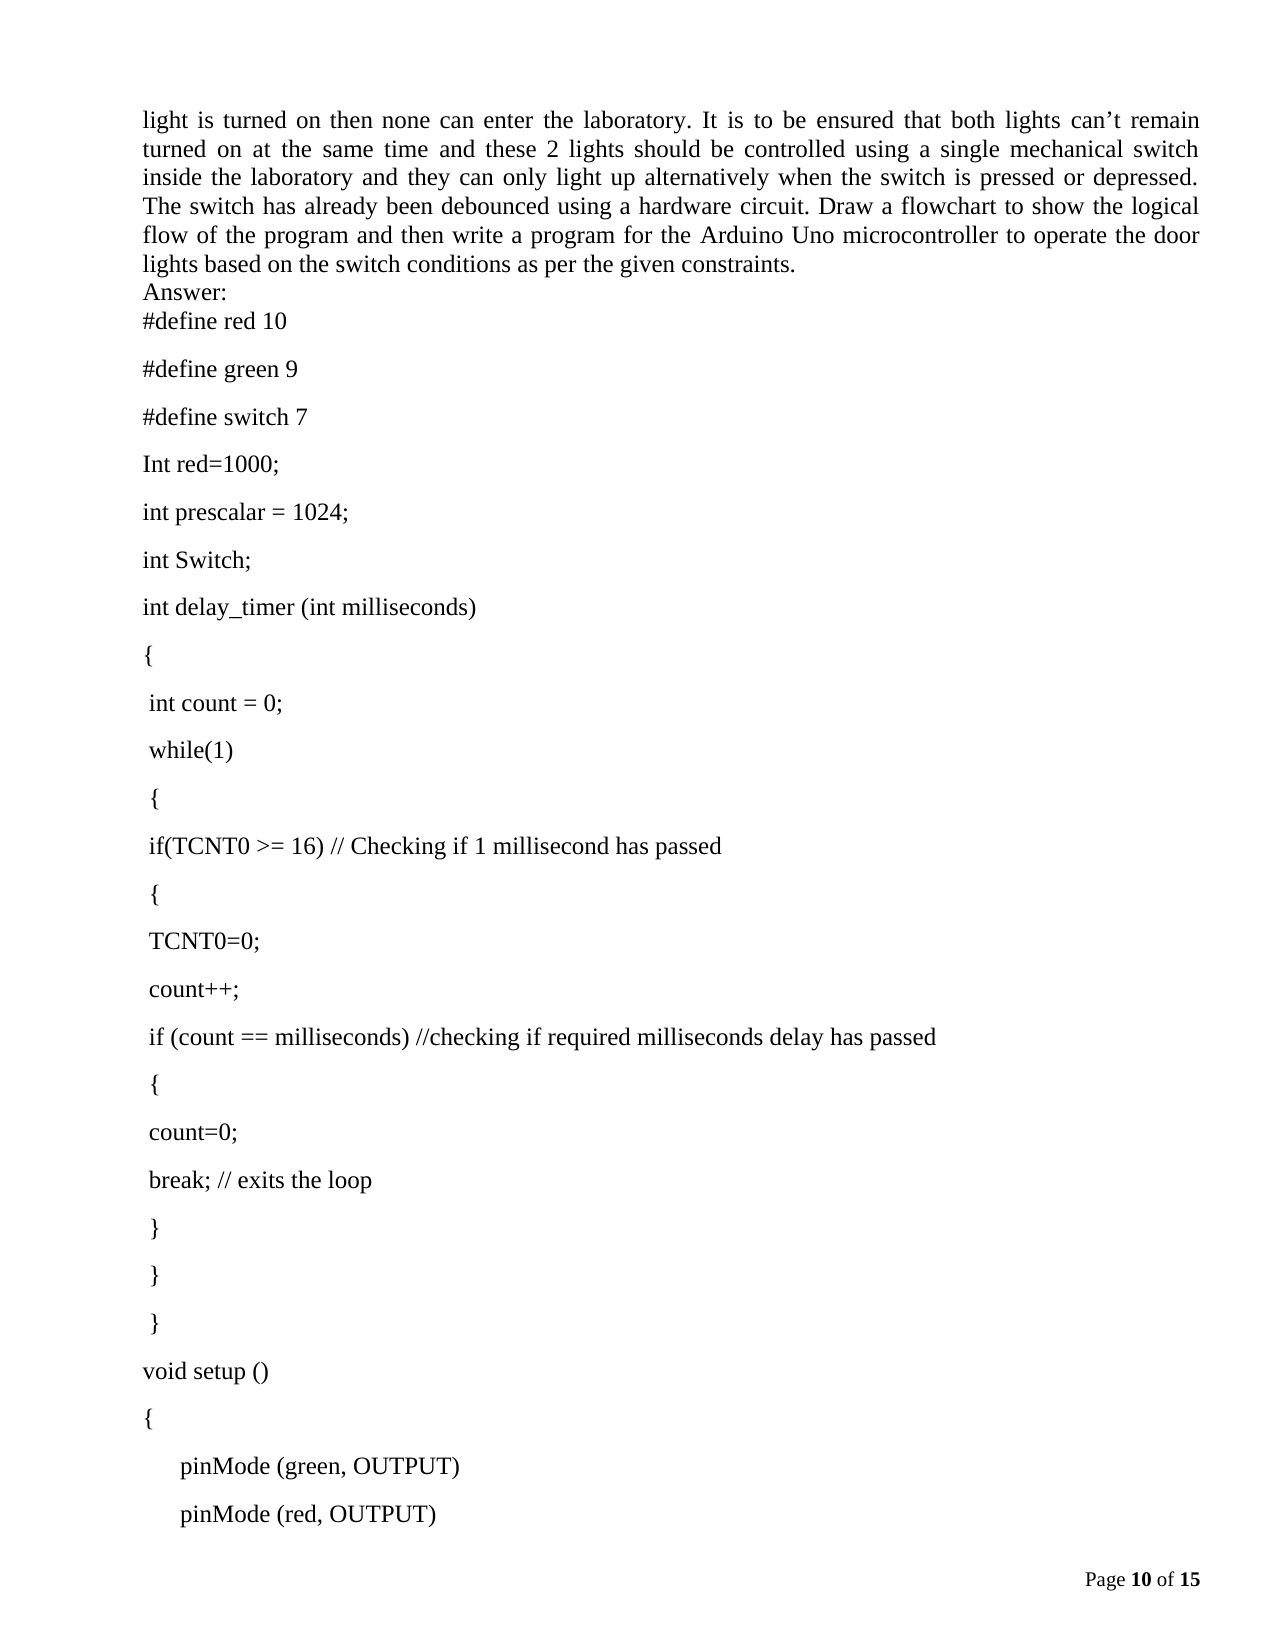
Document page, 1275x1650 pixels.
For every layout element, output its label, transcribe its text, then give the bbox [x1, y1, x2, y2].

text int prescalar = 1024; [142, 497, 1200, 526]
text { [142, 1069, 1200, 1098]
text #define green 9 [142, 354, 1200, 383]
text { [142, 640, 1200, 669]
text } [142, 1260, 1200, 1289]
text Int red=1000; [142, 449, 1200, 478]
text #define switch 7 [142, 402, 1200, 430]
text if(TCNT0 >= 16) // Checking if 1 millisecond has passed [142, 831, 1200, 860]
text } [142, 1308, 1200, 1337]
text } [142, 1213, 1200, 1241]
text int Switch; [142, 545, 1200, 573]
text count++; [142, 974, 1200, 1003]
text int count = 0; [142, 688, 1200, 717]
text #define red 10 [142, 306, 1200, 335]
text break; // exits the loop [142, 1165, 1200, 1194]
text while(1) [142, 736, 1200, 764]
text void setup () [142, 1356, 1200, 1384]
text count=0; [142, 1117, 1200, 1146]
text { [142, 1403, 1200, 1432]
text pinMode (green, OUTPUT) [142, 1451, 1200, 1480]
text if (count == milliseconds) //checking if required milliseconds delay has passed [142, 1022, 1200, 1051]
text int delay_timer (int milliseconds) [142, 592, 1200, 621]
text TCNT0=0; [142, 926, 1200, 955]
text { [142, 879, 1200, 907]
text pinMode (red, OUTPUT) [142, 1499, 1200, 1528]
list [105, 105, 1200, 277]
list Answer: [142, 277, 1200, 306]
text { [142, 783, 1200, 812]
